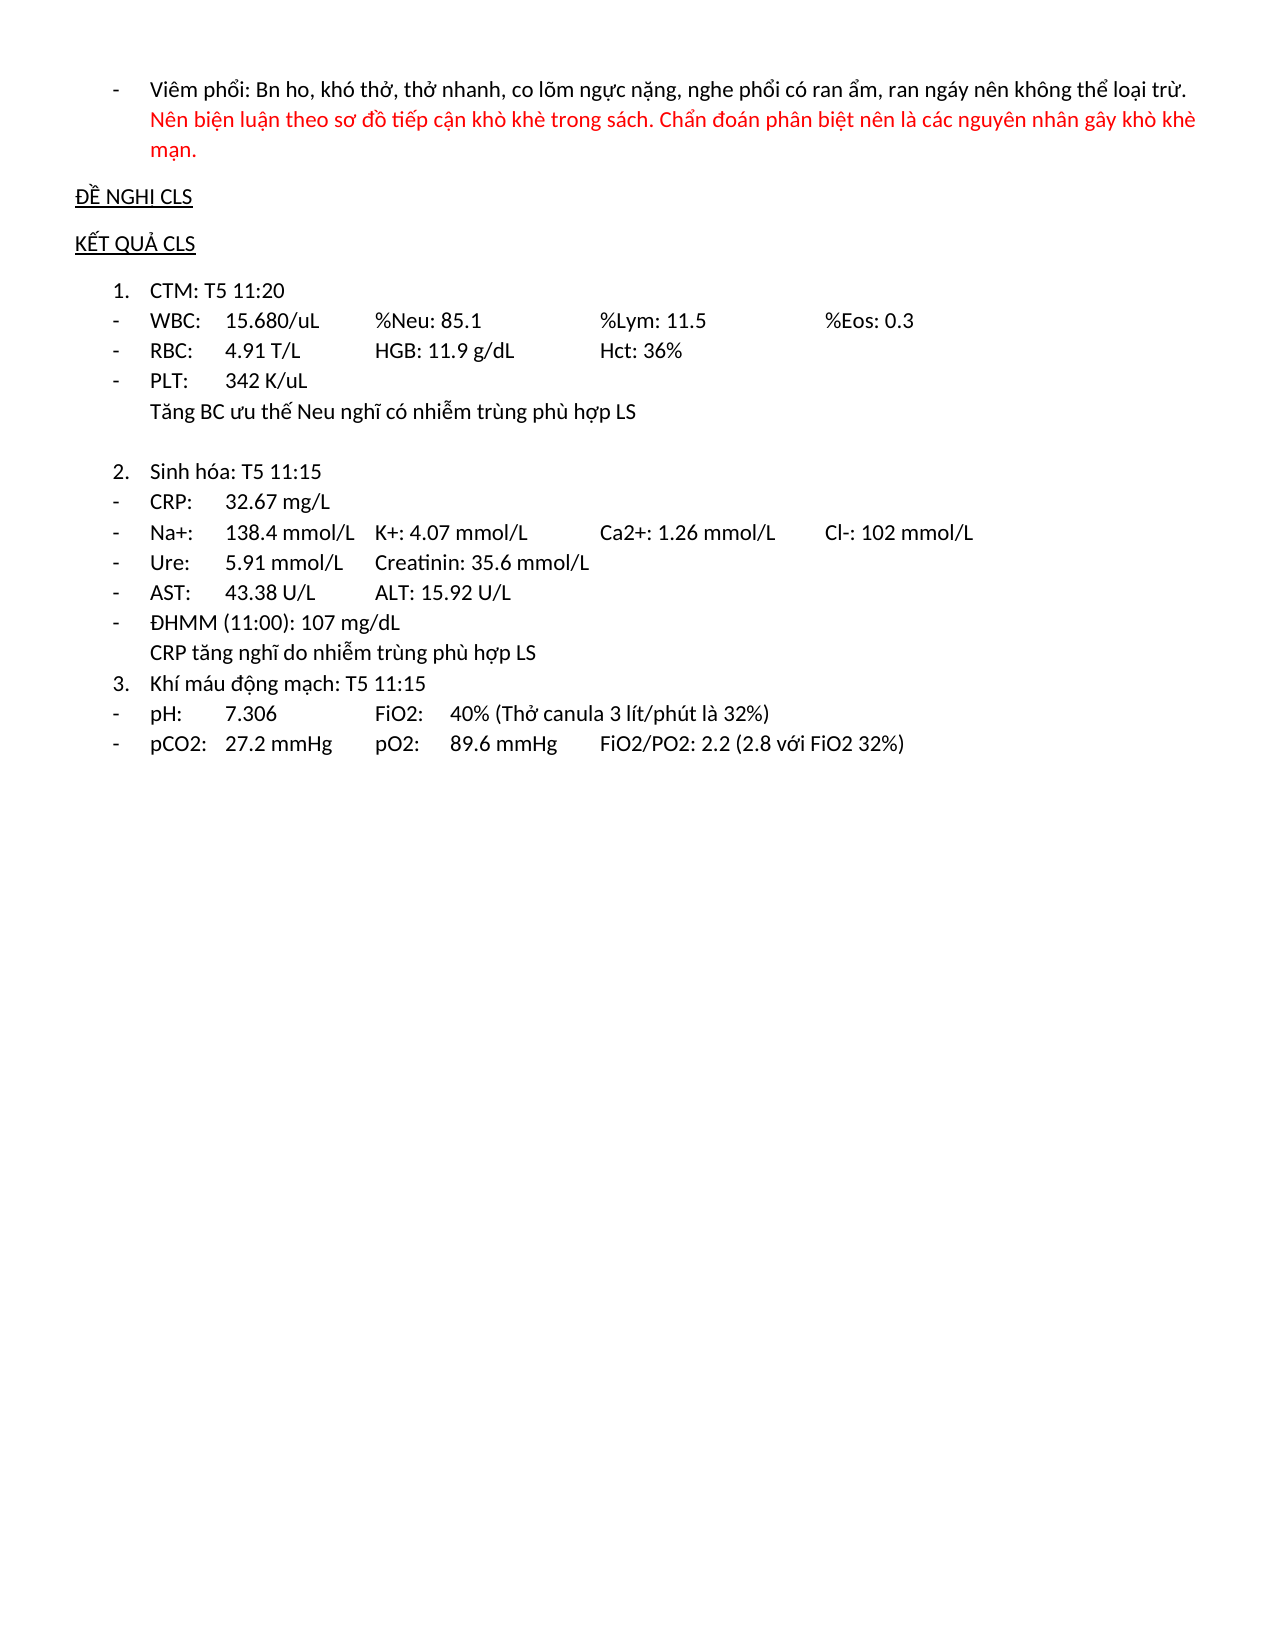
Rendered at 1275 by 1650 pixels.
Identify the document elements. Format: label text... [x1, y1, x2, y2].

text KẾT QUẢ CLS [75, 229, 1200, 257]
list pCO2: 27.2 mmHg pO2: 89.6 mmHg FiO2/PO2: 2.2 (2.8 với FiO2 32%) [112, 729, 1200, 757]
list WBC: 15.680/uL %Neu: 85.1 %Lym: 11.5 %Eos: 0.3 [112, 306, 1200, 334]
list CTM: T5 11:20 [112, 276, 1200, 304]
list CRP: 32.67 mg/L [112, 487, 1200, 516]
list Sinh hóa: T5 11:15 [112, 457, 1200, 485]
text Tăng BC ưu thế Neu nghĩ có nhiễm trùng phù hợp LS [150, 397, 1200, 425]
list Na+: 138.4 mmol/L K+: 4.07 mmol/L Ca2+: 1.26 mmol/L Cl-: 102 mmol/L [112, 518, 1200, 546]
list Nên biện luận theo sơ đồ tiếp cận khò khè trong sách. Chẩn đoán phân biệt nên là các nguyên nhân gây khò khè mạn. [150, 105, 1200, 163]
list AST: 43.38 U/L ALT: 15.92 U/L [112, 578, 1200, 606]
list Viêm phổi: Bn ho, khó thở, thở nhanh, co lõm ngực nặng, nghe phổi có ran ẩm, ran ngáy nên không thể loại trừ. [112, 75, 1200, 103]
text ĐỀ NGHỊ CLS [75, 182, 1200, 210]
list PLT: 342 K/uL [112, 367, 1200, 395]
list ĐHMM (11:00): 107 mg/dL [112, 608, 1200, 636]
list Khí máu động mạch: T5 11:15 [112, 669, 1200, 697]
list RBC: 4.91 T/L HGB: 11.9 g/dL Hct: 36% [112, 336, 1200, 364]
text CRP tăng nghĩ do nhiễm trùng phù hợp LS [150, 638, 1200, 667]
list Ure: 5.91 mmol/L Creatinin: 35.6 mmol/L [112, 548, 1200, 576]
list pH: 7.306 FiO2: 40% (Thở canula 3 lít/phút là 32%) [112, 699, 1200, 727]
